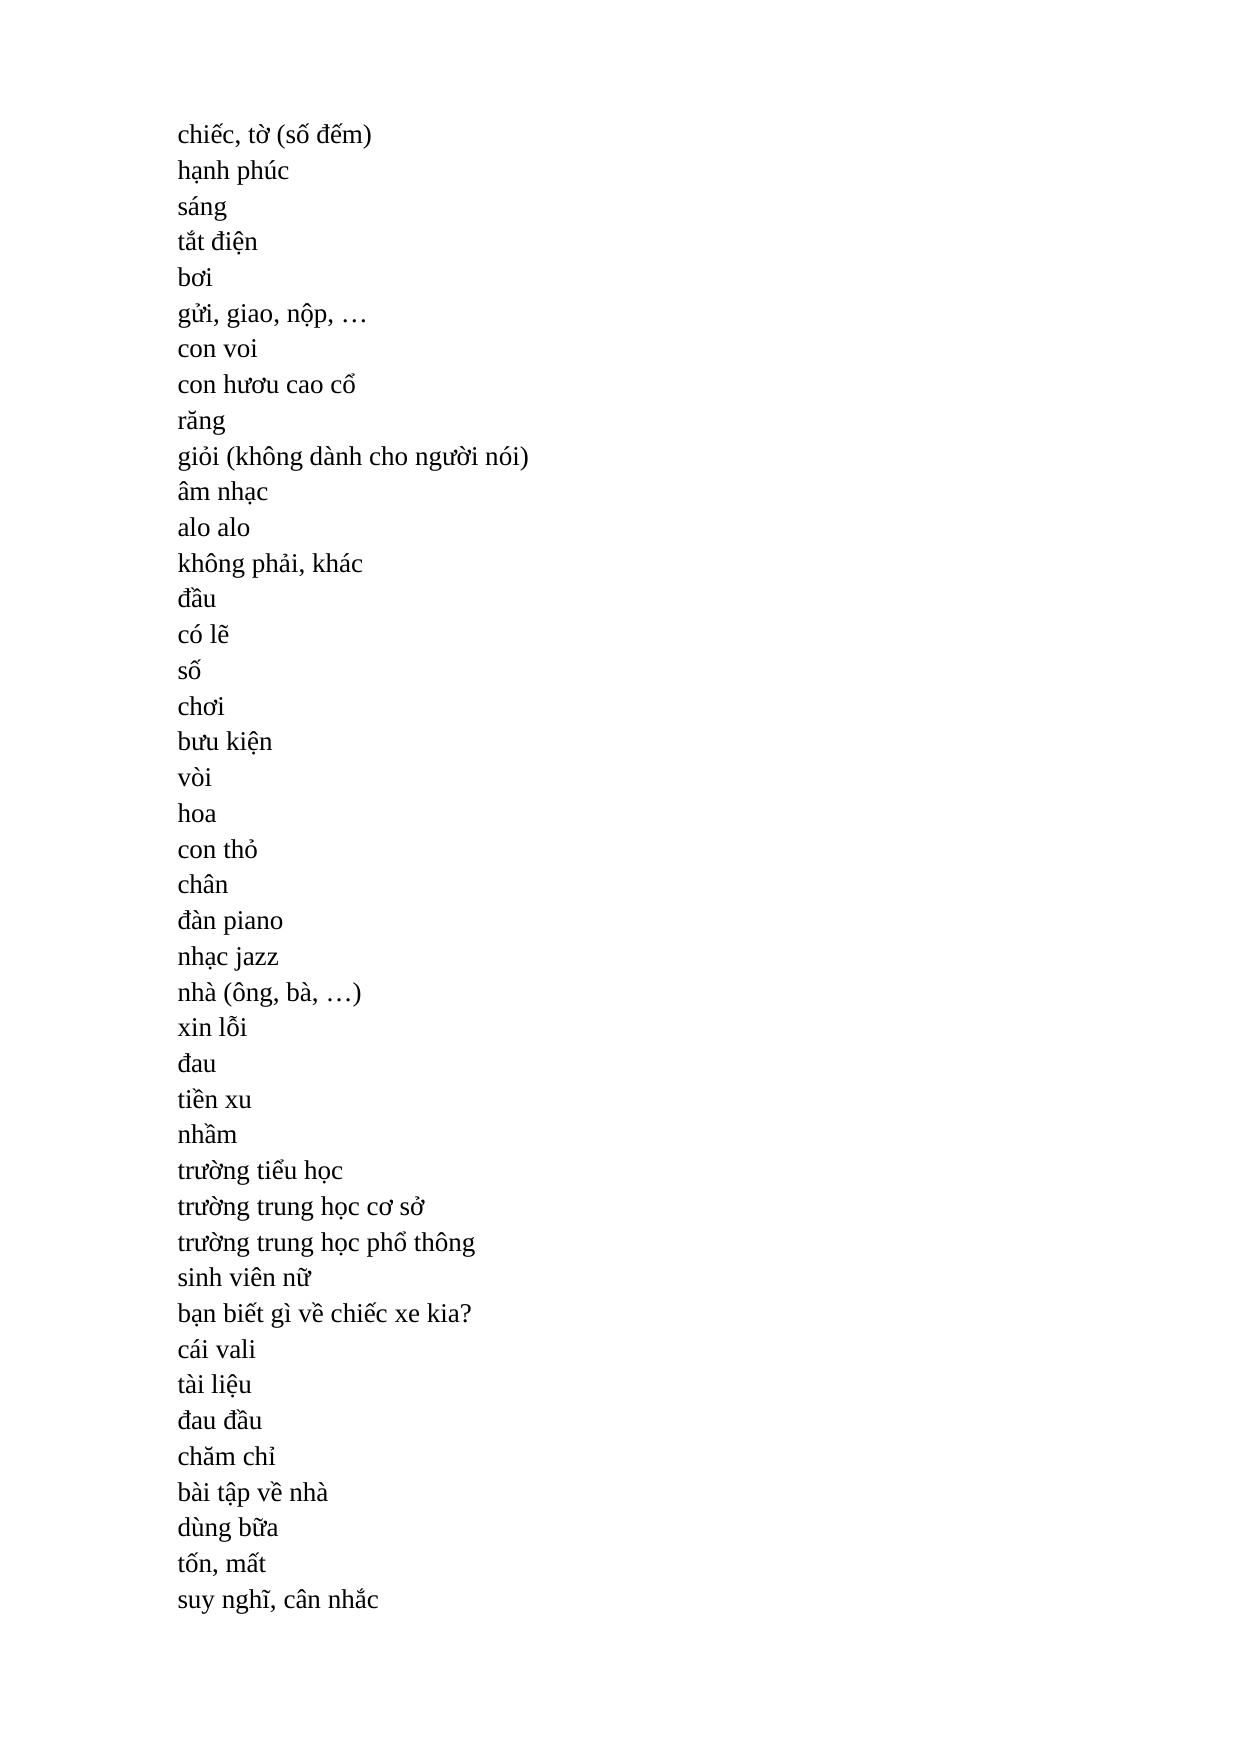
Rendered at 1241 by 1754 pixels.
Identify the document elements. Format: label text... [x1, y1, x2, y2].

text số [177, 654, 1122, 685]
text bưu kiện [177, 726, 1122, 757]
text cái vali [177, 1333, 1122, 1364]
text nhà (ông, bà, …) [177, 976, 1122, 1007]
text giỏi (không dành cho người nói) [177, 440, 1122, 471]
text hạnh phúc [177, 154, 1122, 185]
text tài liệu [177, 1369, 1122, 1400]
text có lẽ [177, 618, 1122, 649]
text alo alo [177, 511, 1122, 542]
text hoa [177, 797, 1122, 828]
text đau [177, 1047, 1122, 1078]
text âm nhạc [177, 475, 1122, 507]
text bài tập về nhà [177, 1476, 1122, 1507]
text bơi [177, 261, 1122, 292]
text răng [177, 404, 1122, 435]
text nhạc jazz [177, 940, 1122, 971]
text xin lỗi [177, 1011, 1122, 1042]
text tắt điện [177, 225, 1122, 256]
text trường trung học phổ thông [177, 1226, 1122, 1257]
text tiền xu [177, 1083, 1122, 1114]
text chân [177, 868, 1122, 899]
text bạn biết gì về chiếc xe kia? [177, 1297, 1122, 1328]
text chơi [177, 690, 1122, 721]
text đau đầu [177, 1404, 1122, 1436]
text con voi [177, 332, 1122, 364]
text đầu [177, 583, 1122, 614]
text sinh viên nữ [177, 1261, 1122, 1293]
text đàn piano [177, 904, 1122, 935]
text con hươu cao cổ [177, 368, 1122, 399]
text con thỏ [177, 833, 1122, 864]
text tốn, mất [177, 1547, 1122, 1578]
text trường tiểu học [177, 1154, 1122, 1185]
text chăm chỉ [177, 1440, 1122, 1471]
text chiếc, tờ (số đếm) [177, 118, 1122, 149]
text trường trung học cơ sở [177, 1190, 1122, 1221]
text suy nghĩ, cân nhắc [177, 1583, 1122, 1614]
text sáng [177, 189, 1122, 221]
text dùng bữa [177, 1512, 1122, 1543]
text nhầm [177, 1118, 1122, 1150]
text vòi [177, 761, 1122, 792]
text gửi, giao, nộp, … [177, 297, 1122, 328]
text không phải, khác [177, 547, 1122, 578]
